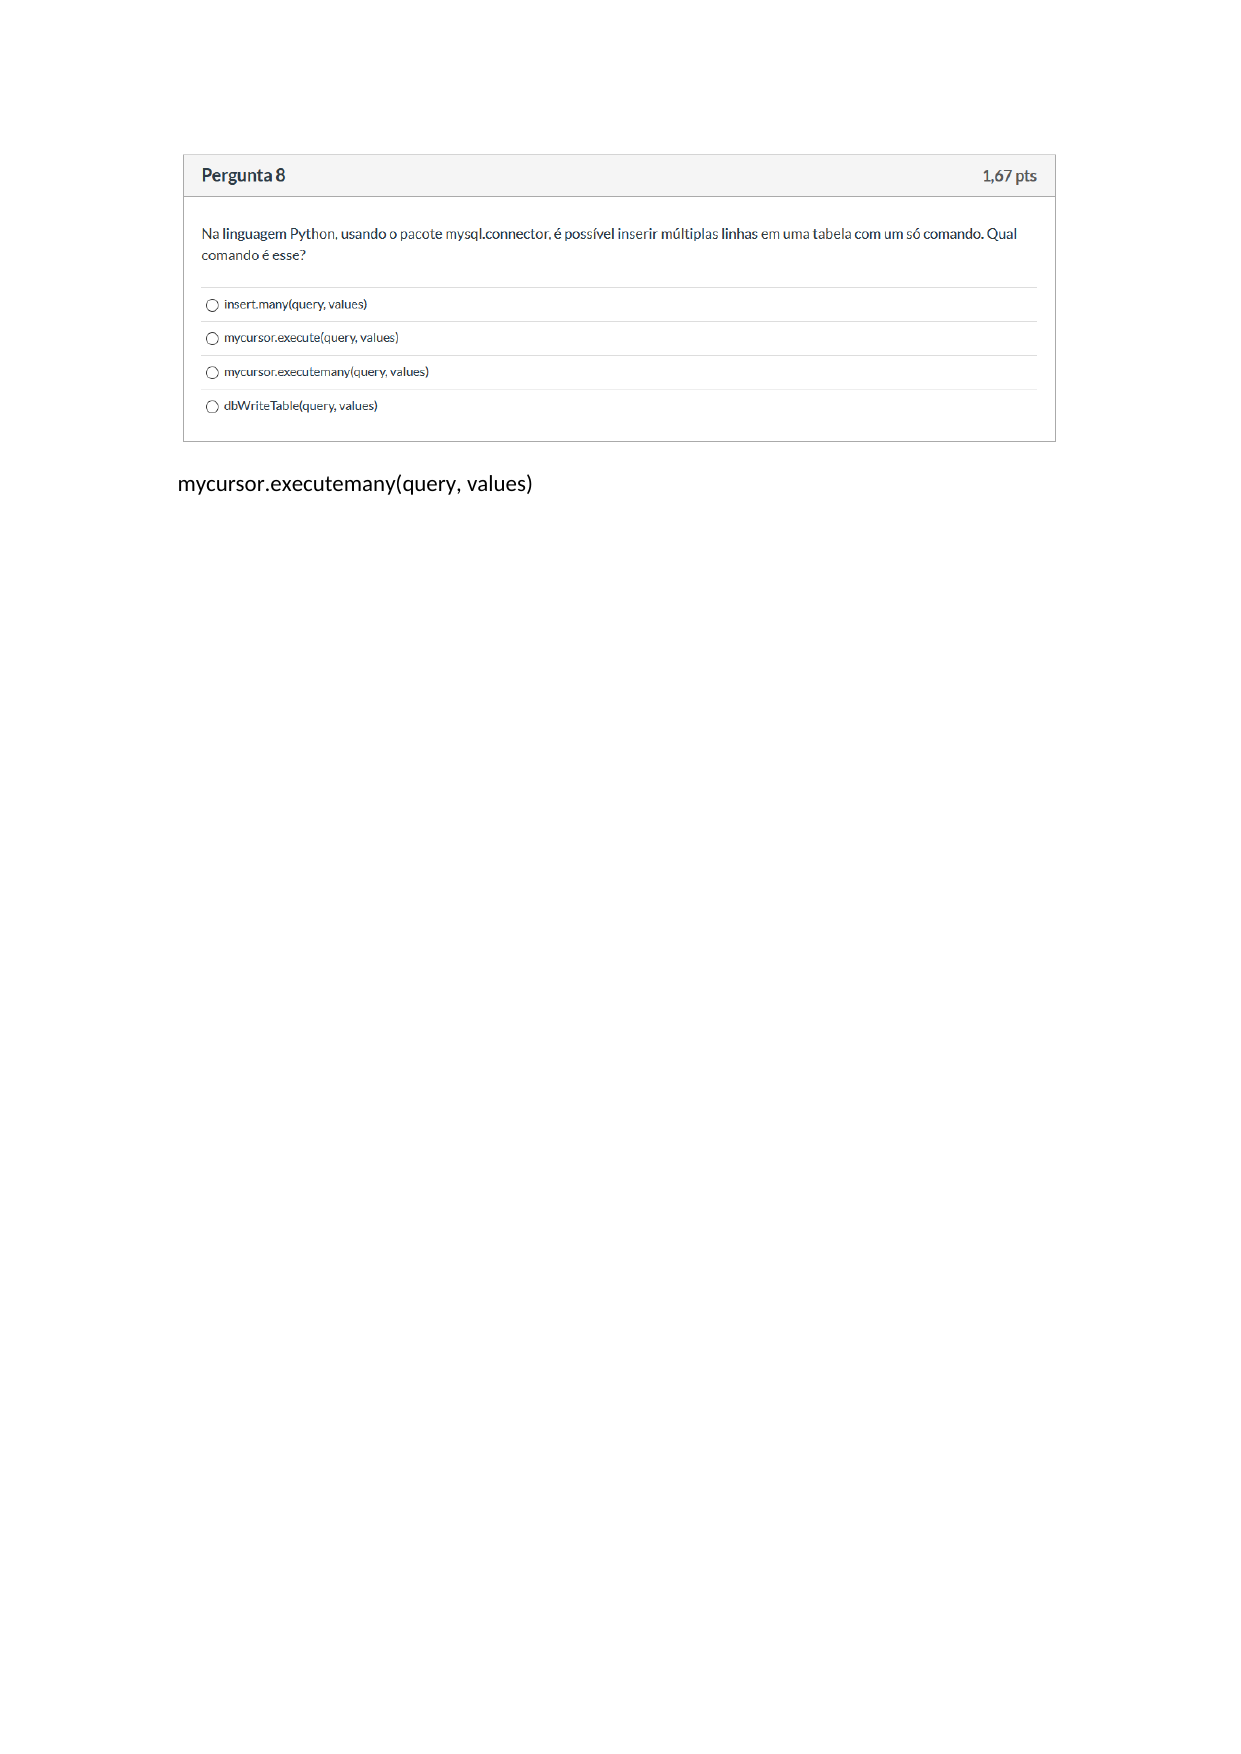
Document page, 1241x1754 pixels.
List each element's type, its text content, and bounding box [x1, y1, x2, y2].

picture [177, 147, 1063, 451]
text mycursor.executemany(query, values) [177, 469, 1063, 497]
